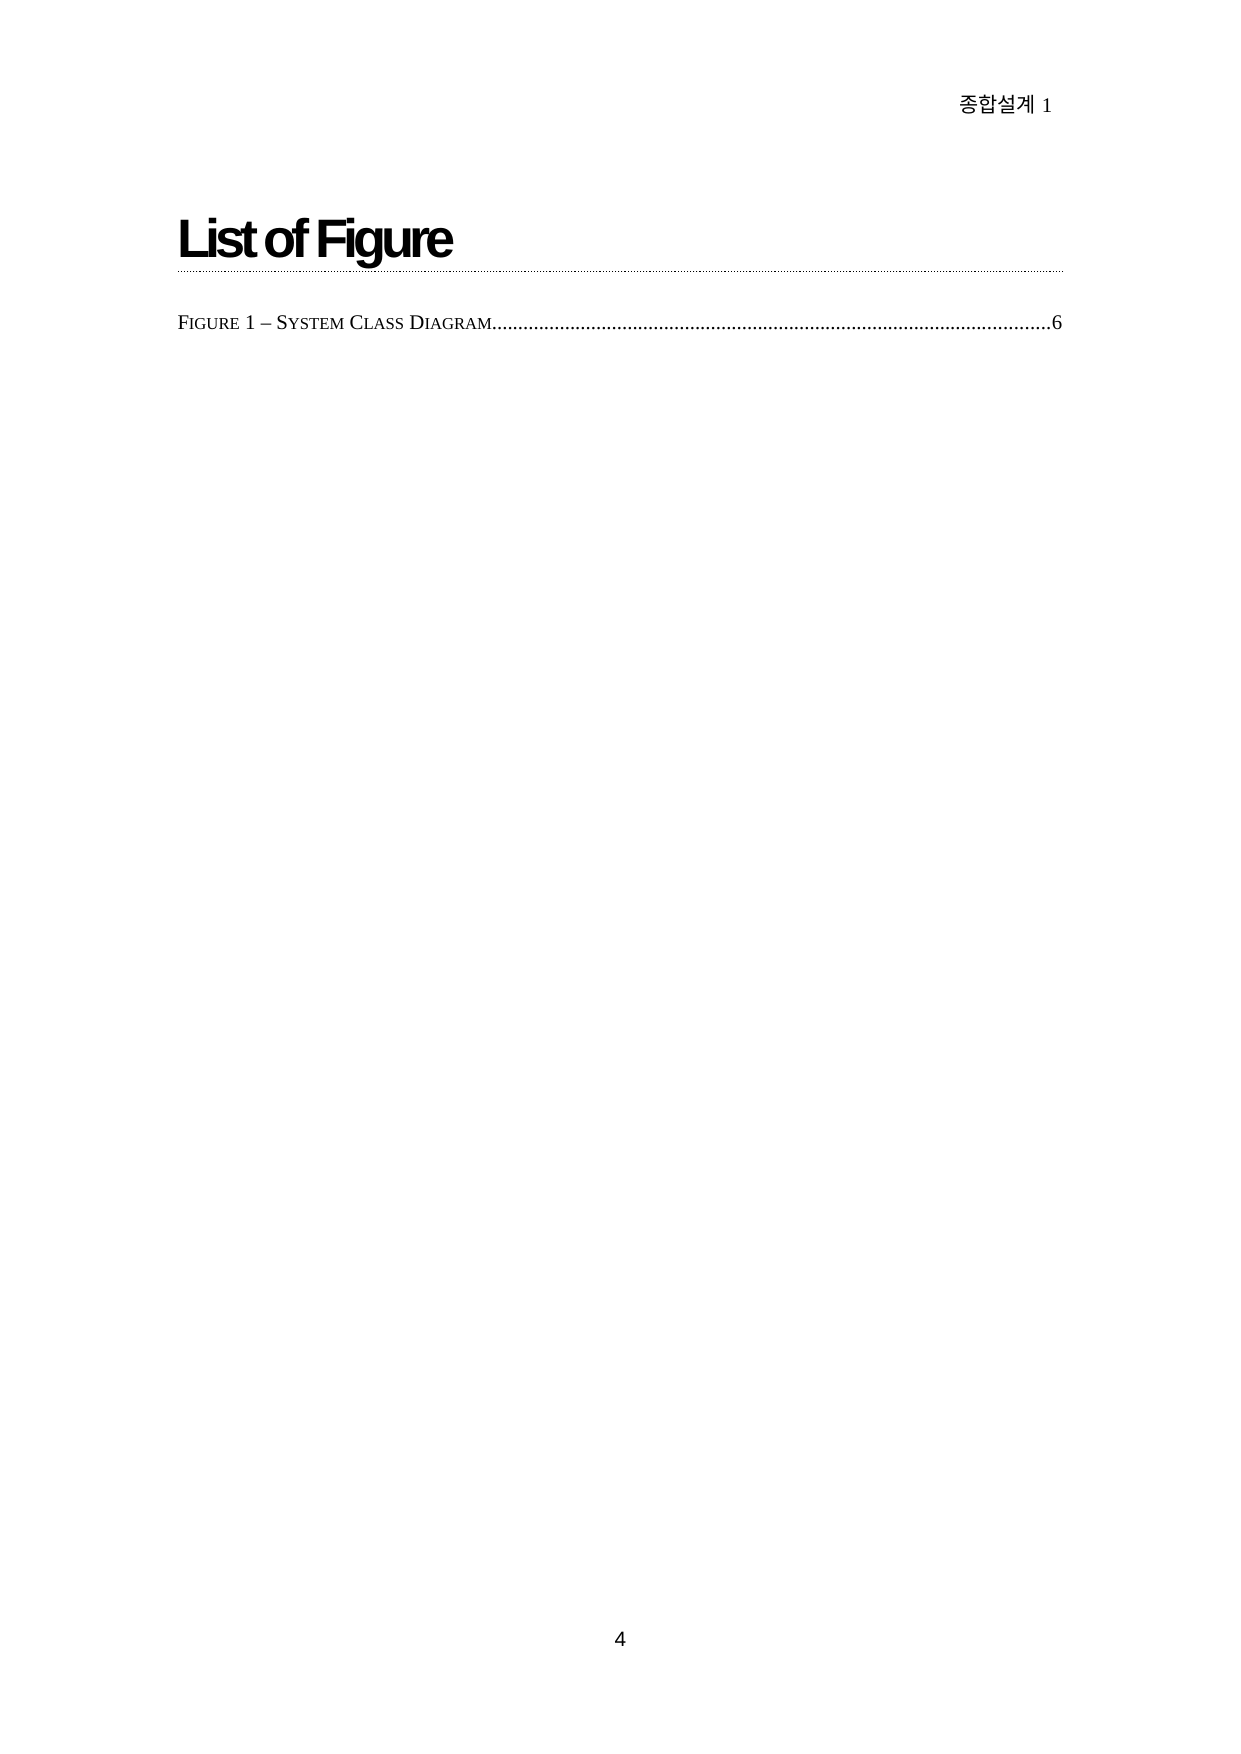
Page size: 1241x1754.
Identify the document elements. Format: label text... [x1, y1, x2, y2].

text List of Figure [177, 207, 1063, 272]
text Figure 1 – System Class Diagram 6 [177, 310, 1063, 334]
